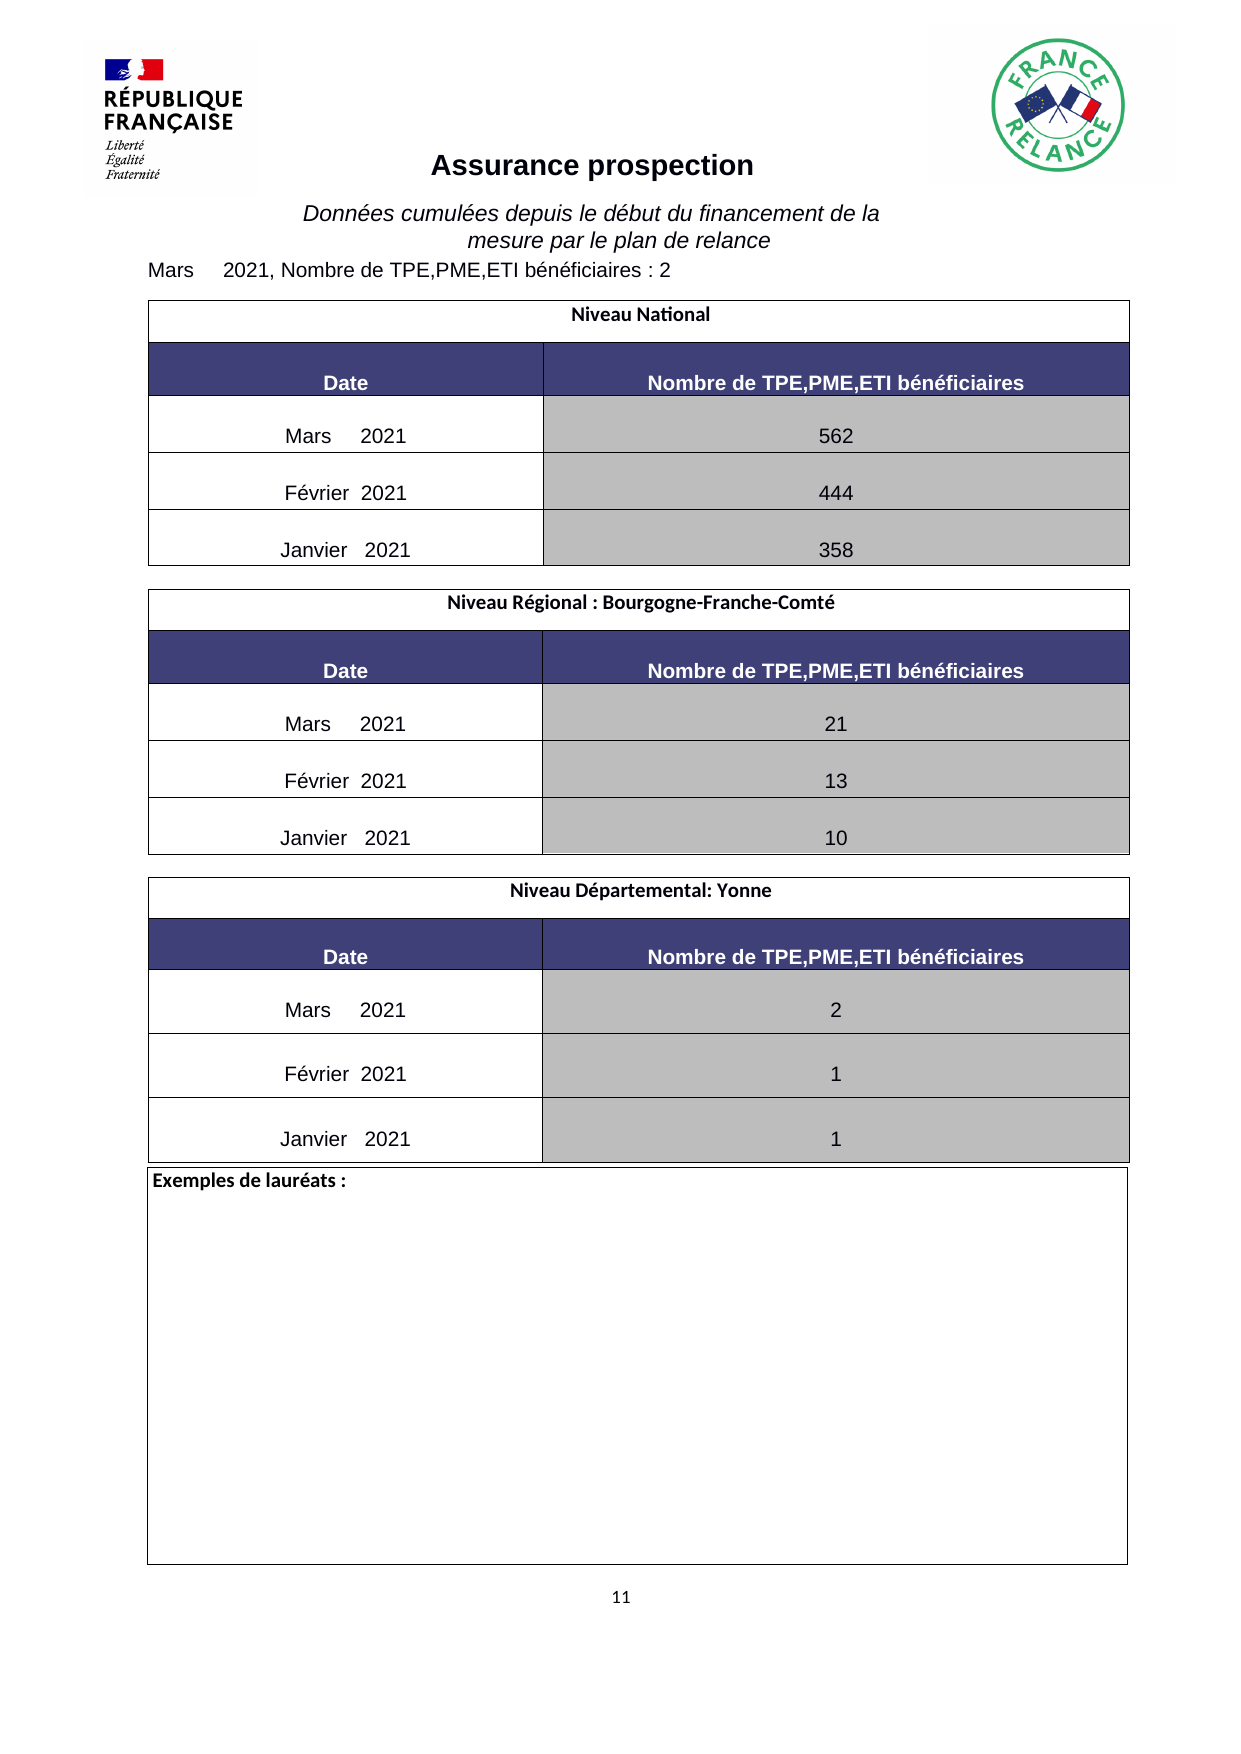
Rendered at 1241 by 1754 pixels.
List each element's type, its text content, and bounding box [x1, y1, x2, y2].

table_cell Février 2021 [149, 741, 542, 797]
table_cell 444 [544, 453, 1129, 509]
table_cell Nombre de TPE,PME,ETI bénéficiaires [543, 919, 1129, 969]
table_cell Janvier 2021 [149, 798, 542, 853]
table_cell Date [149, 919, 542, 969]
text Assurance prospection [258, 148, 926, 181]
table_cell Nombre de TPE,PME,ETI bénéficiaires [543, 631, 1129, 683]
table_cell Date [149, 631, 542, 683]
table_cell Mars 2021 [149, 396, 543, 452]
table_cell Janvier 2021 [149, 1098, 542, 1162]
table_cell 1 [543, 1098, 1129, 1162]
table_cell Mars 2021 [149, 970, 542, 1033]
table_cell Février 2021 [149, 453, 543, 509]
table_cell 358 [544, 510, 1129, 565]
table_cell Février 2021 [149, 1034, 542, 1097]
table_cell Nombre de TPE,PME,ETI bénéficiaires [544, 343, 1129, 395]
table_header Niveau Régional : Bourgogne-Franche-Comté [149, 590, 1129, 630]
table_cell 13 [543, 741, 1129, 797]
table_cell Janvier 2021 [149, 510, 543, 565]
table_cell 1 [543, 1034, 1129, 1097]
picture [84, 39, 258, 197]
table_cell Date [149, 343, 543, 395]
table_cell 21 [543, 684, 1129, 740]
table_header Niveau National [149, 301, 1129, 342]
table_cell 562 [544, 396, 1129, 452]
picture [926, 17, 1182, 185]
table_cell Mars 2021 [149, 684, 542, 740]
table_cell 2 [543, 970, 1129, 1033]
text Mars 2021, Nombre de TPE,PME,ETI bénéficiaires : 2 [148, 258, 1093, 282]
table_cell 10 [543, 798, 1129, 853]
text Données cumulées depuis le début du financement de la mesure par le plan de relance [148, 200, 1093, 253]
table_header Niveau Départemental: Yonne [149, 878, 1129, 918]
